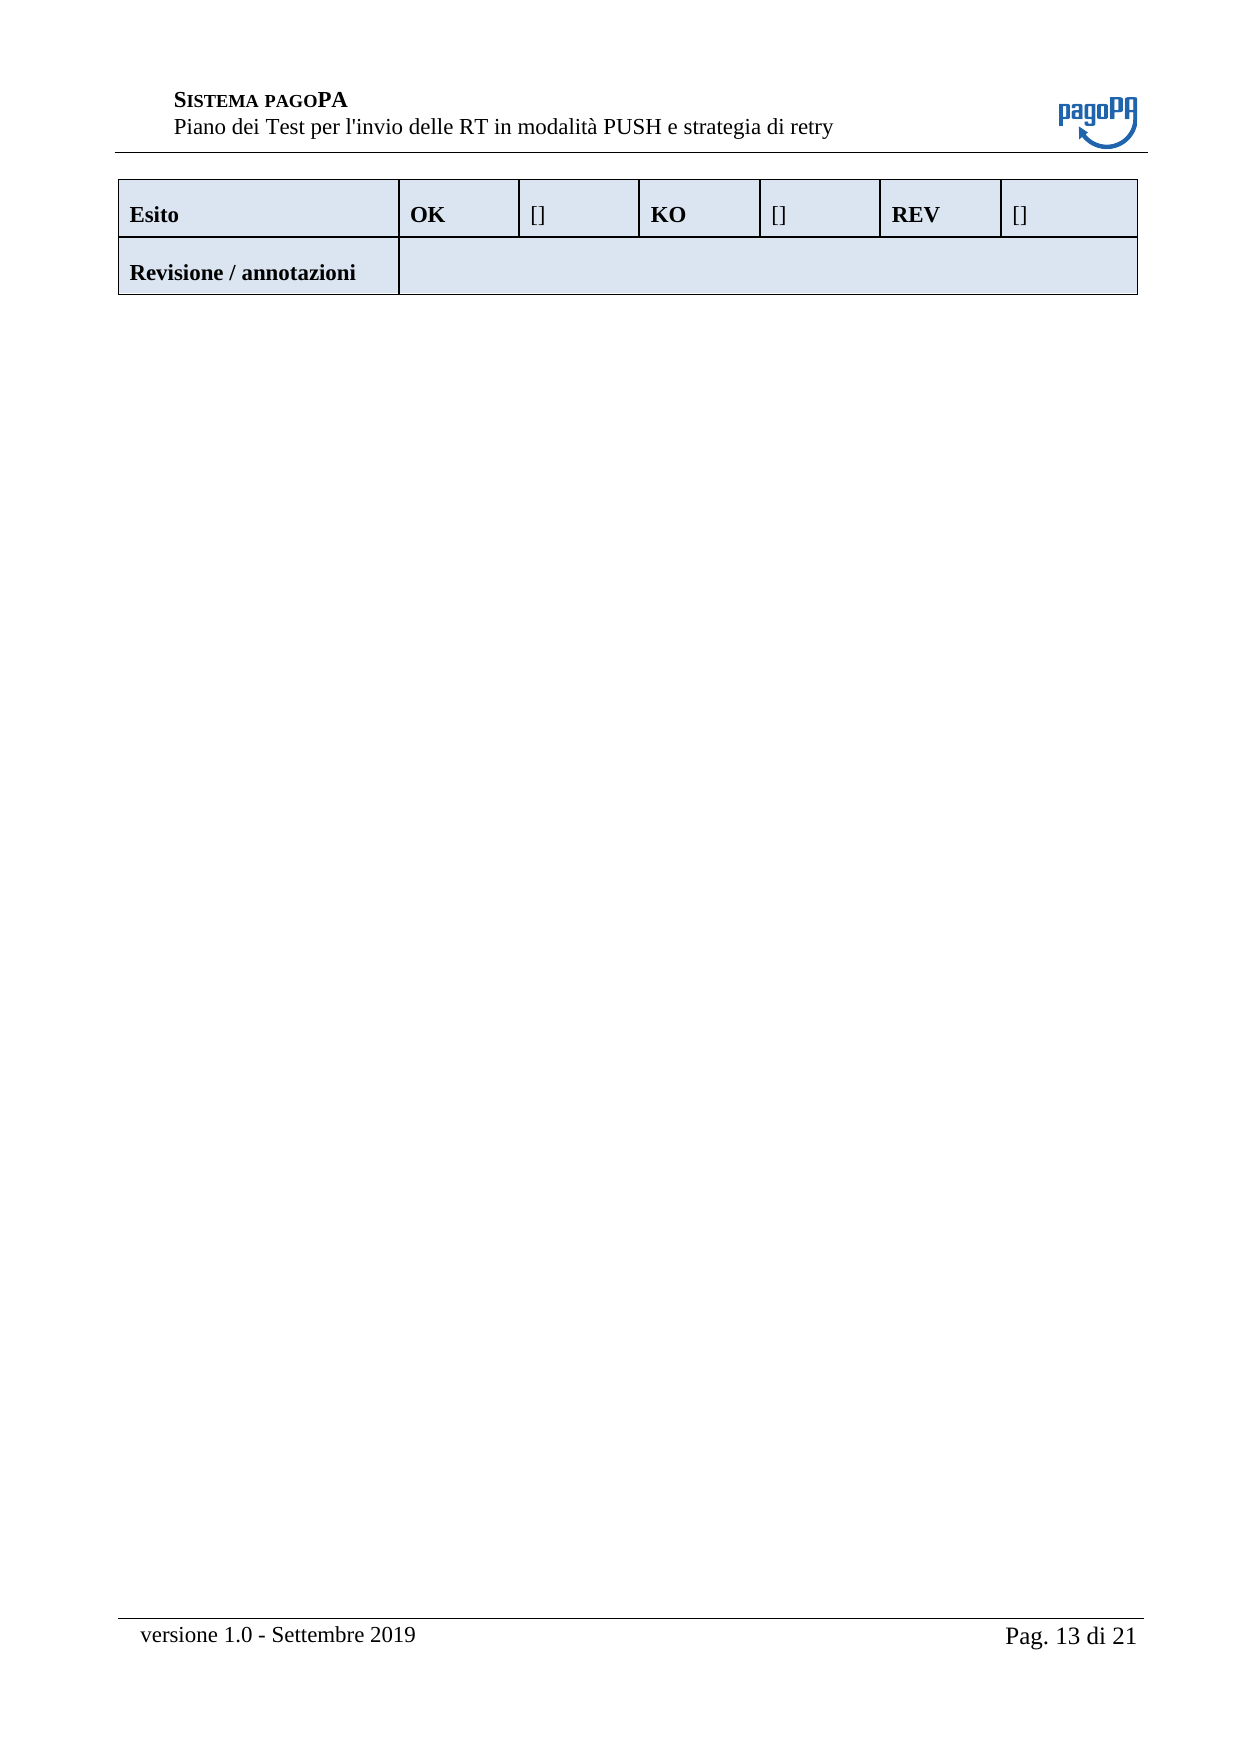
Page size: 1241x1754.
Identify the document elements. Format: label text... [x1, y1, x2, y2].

table_cell KO [640, 180, 759, 236]
picture [1059, 73, 1138, 152]
table_cell REV [881, 180, 1000, 236]
table_cell [] [761, 180, 879, 236]
table_cell OK [400, 180, 518, 236]
table_cell [400, 238, 1137, 293]
table_cell [] [1002, 180, 1137, 236]
table_cell Revisione / annotazioni [119, 238, 398, 293]
table_cell [] [520, 180, 638, 236]
table_cell Esito [119, 180, 398, 236]
